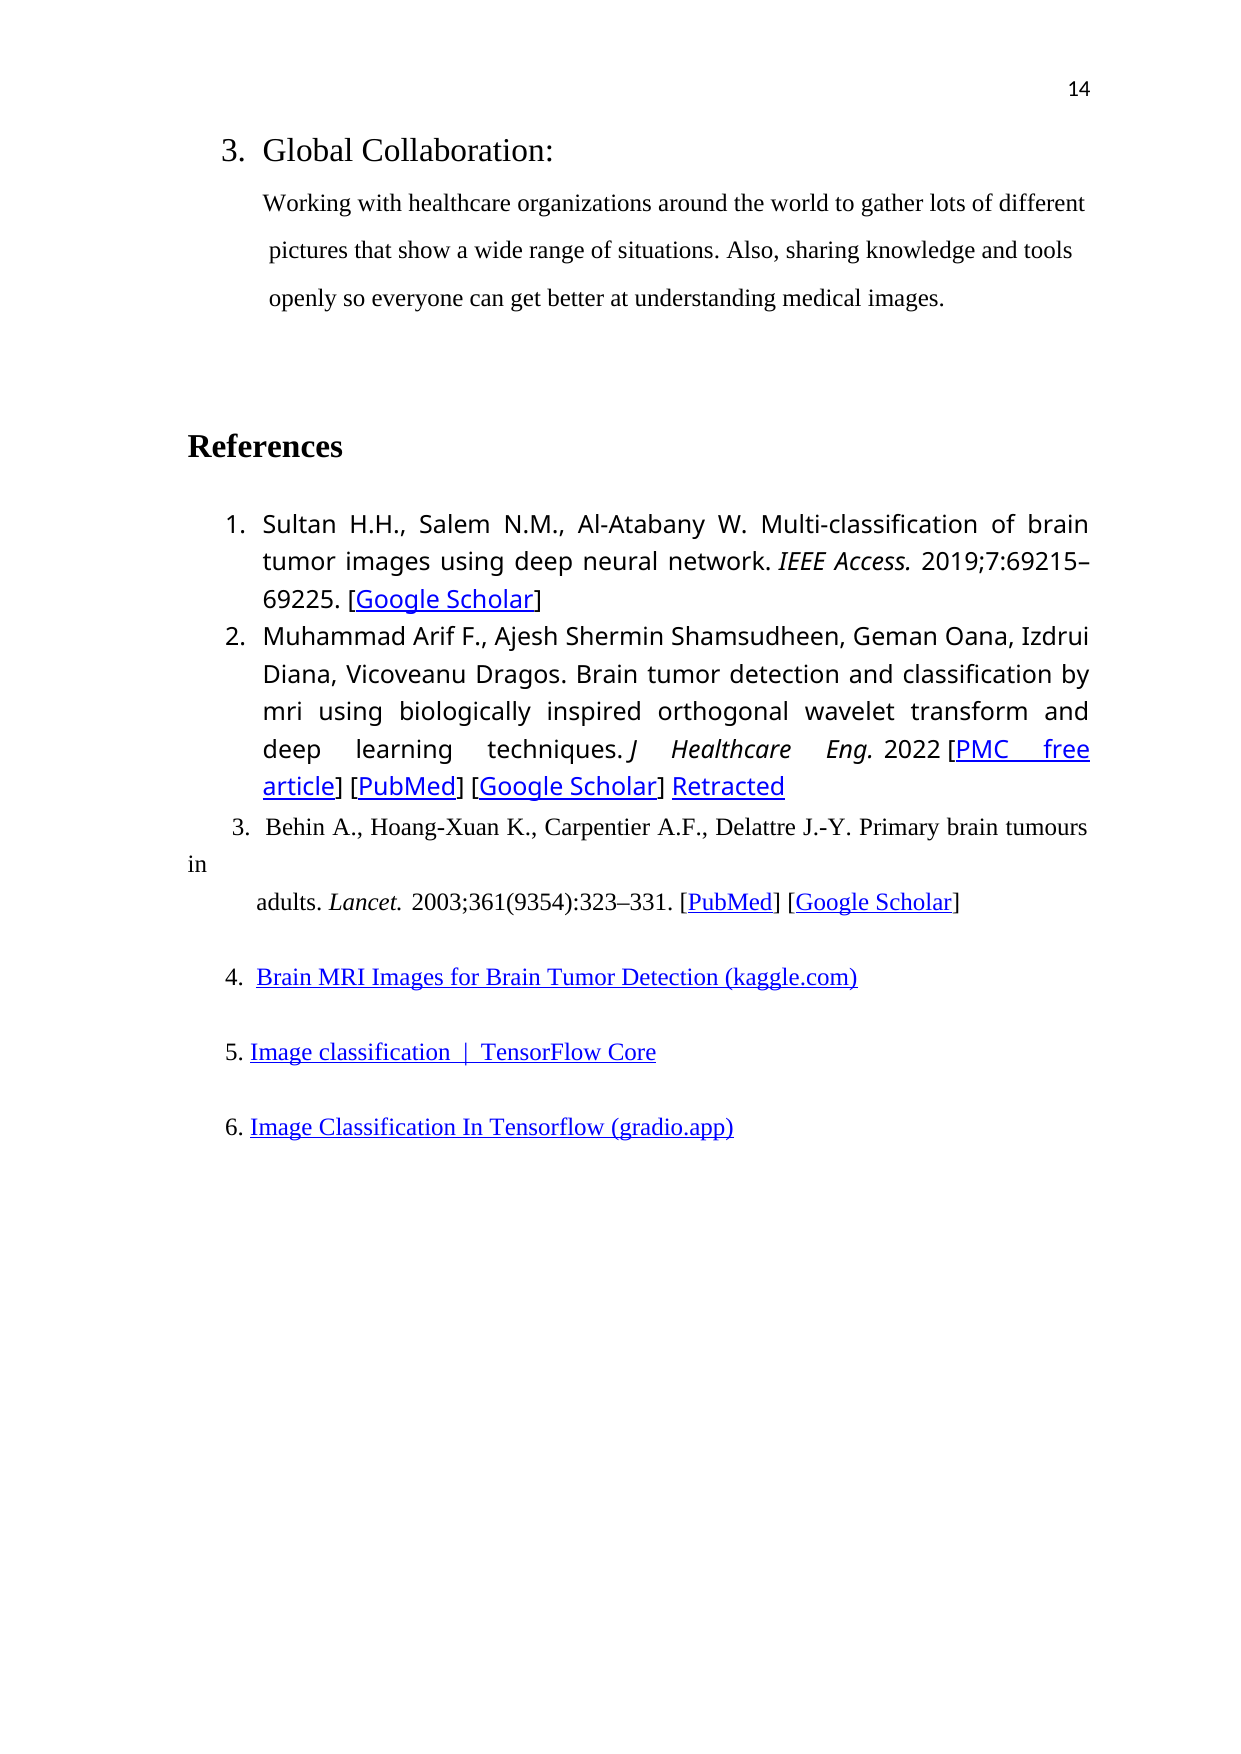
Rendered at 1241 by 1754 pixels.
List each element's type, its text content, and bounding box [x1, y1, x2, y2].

list Sultan H.H., Salem N.M., Al-Atabany W. Multi-classification of brain tumor images using deep neural network. IEEE Access. 2019;7:69215–69225. [Google Scholar] [225, 503, 1090, 616]
text 3. Global Collaboration: [187, 130, 1090, 168]
text 5. Image classification | TensorFlow Core [225, 1028, 1090, 1066]
text 4. Brain MRI Images for Brain Tumor Detection (kaggle.com) [225, 953, 1090, 991]
list Muhammad Arif F., Ajesh Shermin Shamsudheen, Geman Oana, Izdrui Diana, Vicoveanu Dragos. Brain tumor detection and classification by mri using biologically inspired orthogonal wavelet transform and deep learning techniques. J Healthcare Eng. 2022 [PMC free article] [PubMed] [Google Scholar] Retracted [225, 616, 1090, 803]
text References [187, 426, 1090, 465]
text adults. Lancet. 2003;361(9354):323–331. [PubMed] [Google Scholar] [225, 878, 1090, 916]
text Working with healthcare organizations around the world to gather lots of different [187, 188, 1090, 217]
text 6. Image Classification In Tensorflow (gradio.app) [225, 1103, 1090, 1141]
text openly so everyone can get better at understanding medical images. [187, 283, 1090, 312]
text pictures that show a wide range of situations. Also, sharing knowledge and tools [187, 236, 1090, 264]
text 3. Behin A., Hoang-Xuan K., Carpentier A.F., Delattre J.-Y. Primary brain tumours in [187, 803, 1090, 878]
